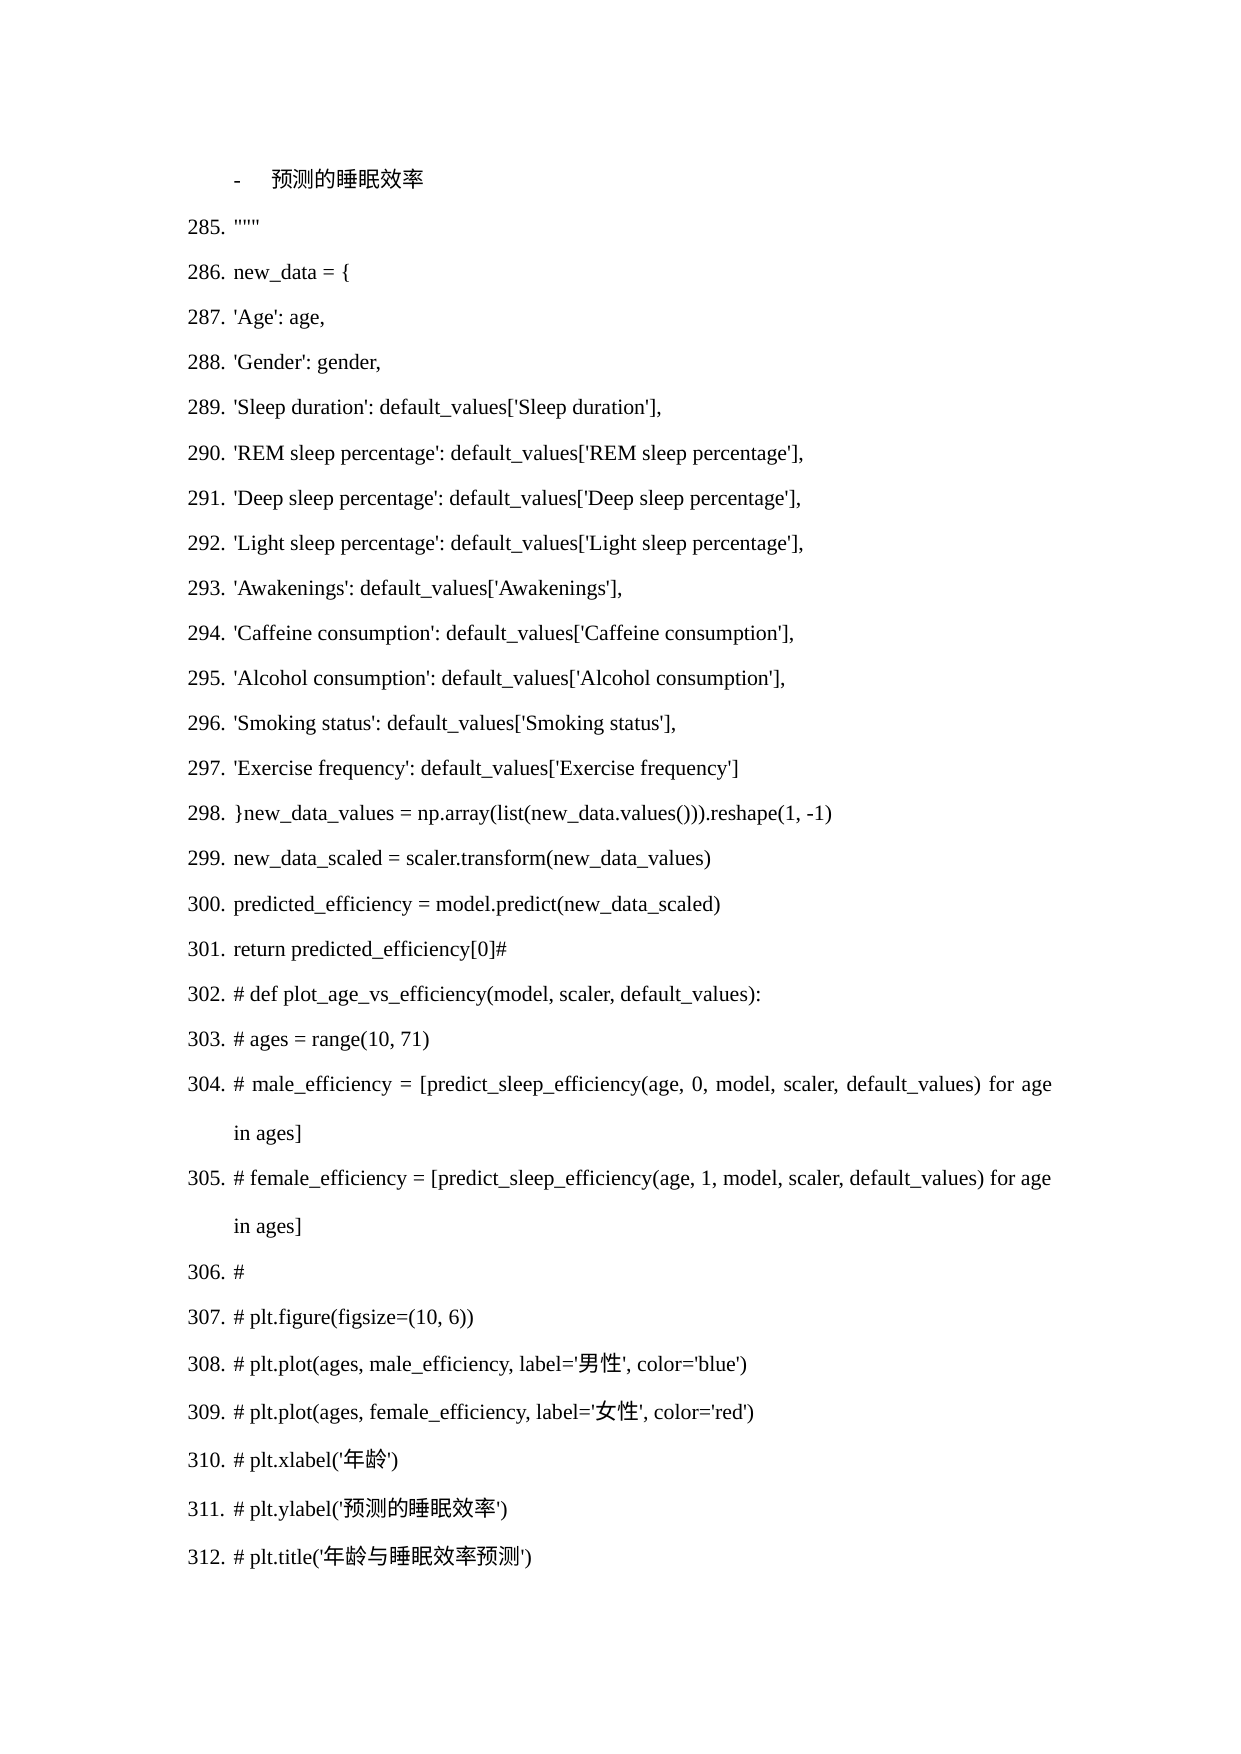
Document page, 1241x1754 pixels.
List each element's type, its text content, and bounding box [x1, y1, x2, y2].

list new_data = { [187, 255, 1053, 288]
list 'Age': age, [187, 301, 1053, 333]
list # plt.title('年龄与睡眠效率预测') [187, 1538, 1053, 1571]
list # plt.figure(figsize=(10, 6)) [187, 1300, 1053, 1333]
list # [187, 1255, 1053, 1287]
list 'Alcohol consumption': default_values['Alcohol consumption'], [187, 661, 1053, 694]
list }new_data_values = np.array(list(new_data.values())).reshape(1, -1) [187, 797, 1053, 829]
list 'Exercise frequency': default_values['Exercise frequency'] [187, 752, 1053, 784]
list # plt.ylabel('预测的睡眠效率') [187, 1490, 1053, 1523]
list """ [187, 210, 1053, 243]
list # plt.plot(ages, male_efficiency, label='男性', color='blue') [187, 1345, 1053, 1378]
list 'Sleep duration': default_values['Sleep duration'], [187, 391, 1053, 423]
list 'Smoking status': default_values['Smoking status'], [187, 706, 1053, 739]
list # def plot_age_vs_efficiency(model, scaler, default_values): [187, 977, 1053, 1009]
list predicted_efficiency = model.predict(new_data_scaled) [187, 887, 1053, 919]
list # male_efficiency = [predict_sleep_efficiency(age, 0, model, scaler, default_values) for age in ages] [187, 1067, 1053, 1148]
list 'REM sleep percentage': default_values['REM sleep percentage'], [187, 436, 1053, 468]
list return predicted_efficiency[0]# [187, 932, 1053, 964]
list 'Deep sleep percentage': default_values['Deep sleep percentage'], [187, 481, 1053, 513]
list # female_efficiency = [predict_sleep_efficiency(age, 1, model, scaler, default_values) for age in ages] [187, 1161, 1053, 1242]
list 'Light sleep percentage': default_values['Light sleep percentage'], [187, 526, 1053, 558]
list 'Caffeine consumption': default_values['Caffeine consumption'], [187, 616, 1053, 649]
list 'Gender': gender, [187, 346, 1053, 378]
list # plt.xlabel('年龄') [187, 1442, 1053, 1474]
list new_data_scaled = scaler.transform(new_data_values) [187, 842, 1053, 874]
list 预测的睡眠效率 [233, 162, 1053, 194]
list 'Awakenings': default_values['Awakenings'], [187, 571, 1053, 604]
list # ages = range(10, 71) [187, 1022, 1053, 1055]
list # plt.plot(ages, female_efficiency, label='女性', color='red') [187, 1393, 1053, 1426]
